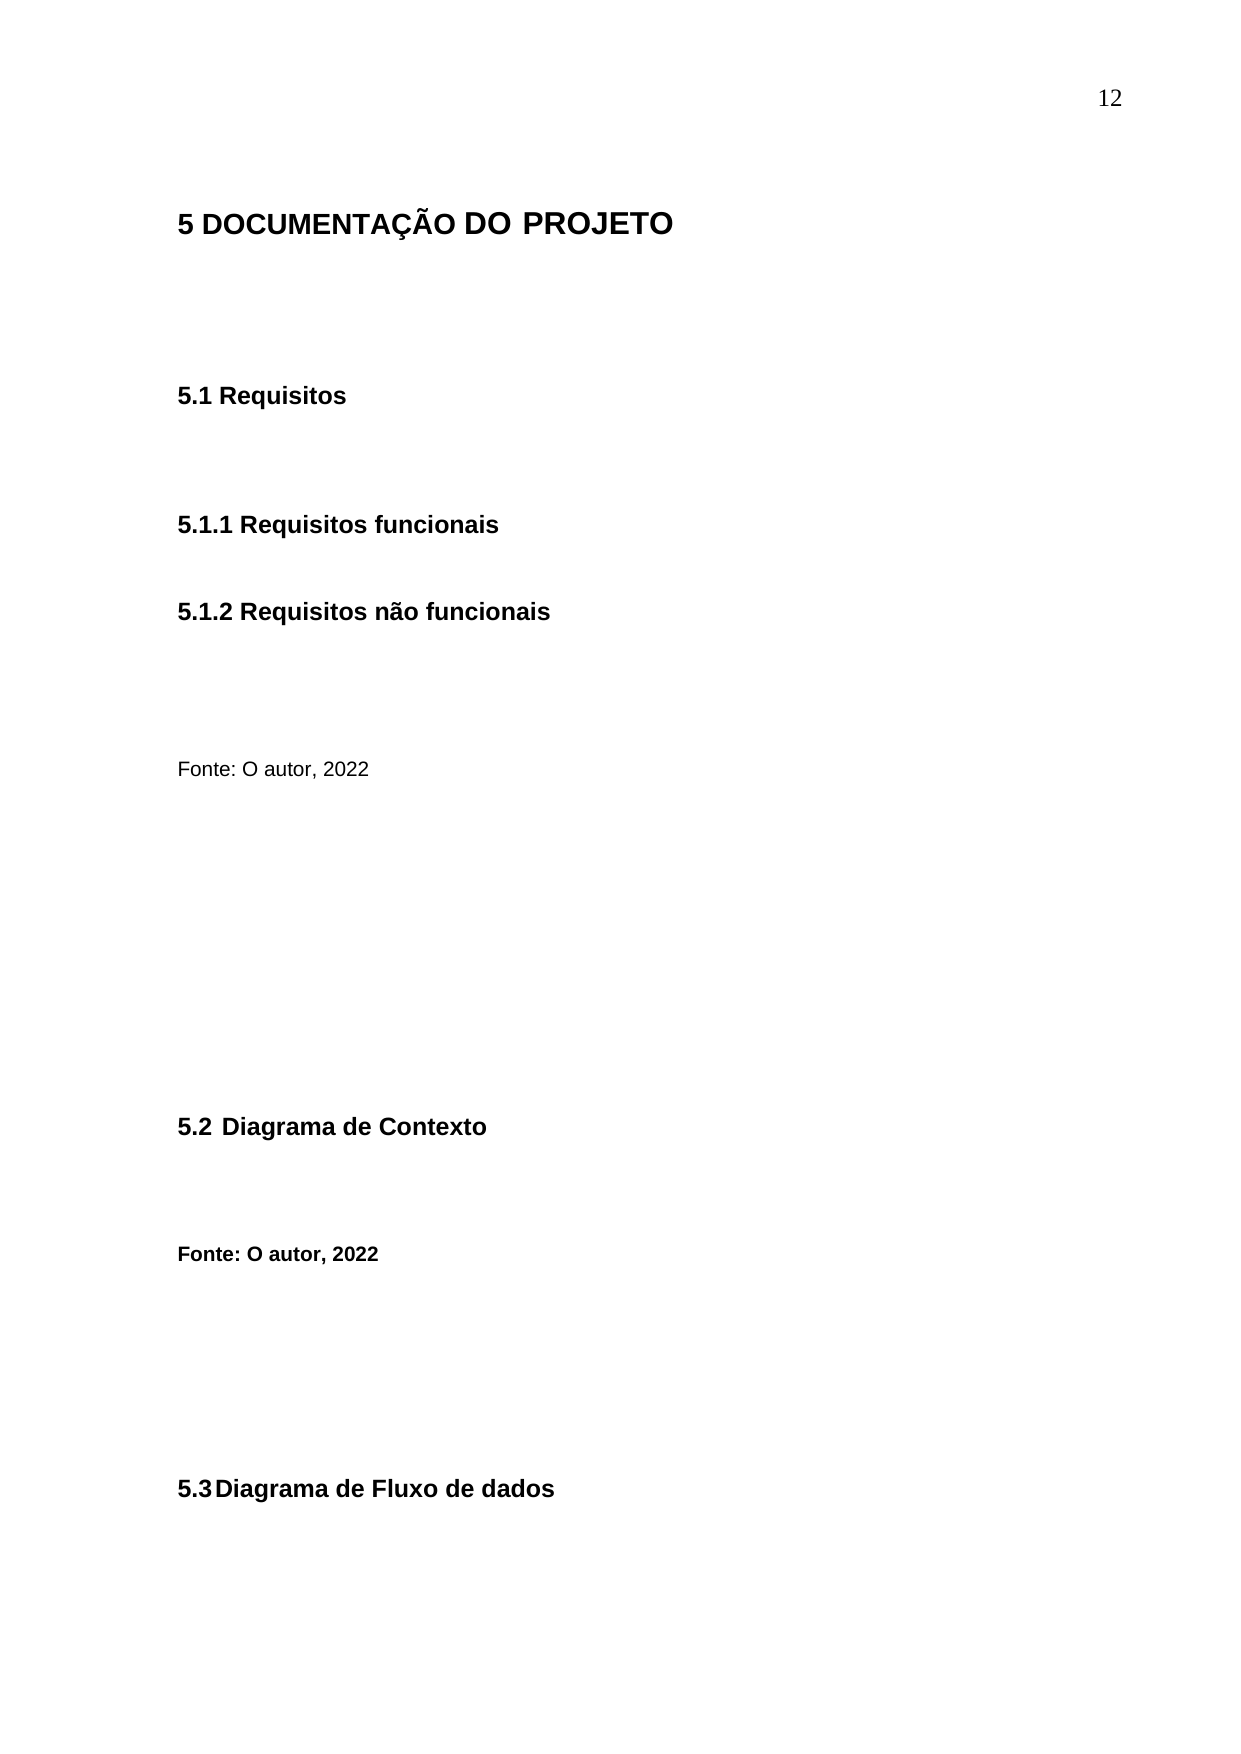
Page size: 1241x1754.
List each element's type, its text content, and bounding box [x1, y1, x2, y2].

subtitle 5.1.2 Requisitos não funcionais [177, 597, 1122, 625]
subtitle 5.1.1 Requisitos funcionais [177, 510, 1122, 539]
subtitle 5.1 Requisitos [177, 381, 1122, 410]
subtitle 5 DOCUMENTAÇÃO do projeto [177, 198, 1122, 243]
text Fonte: O autor, 2022 [177, 757, 1122, 781]
subtitle Diagrama de Fluxo de dados [177, 1474, 1122, 1503]
subtitle Diagrama de Contexto [177, 1112, 1122, 1141]
text Fonte: O autor, 2022 [177, 1241, 1122, 1265]
